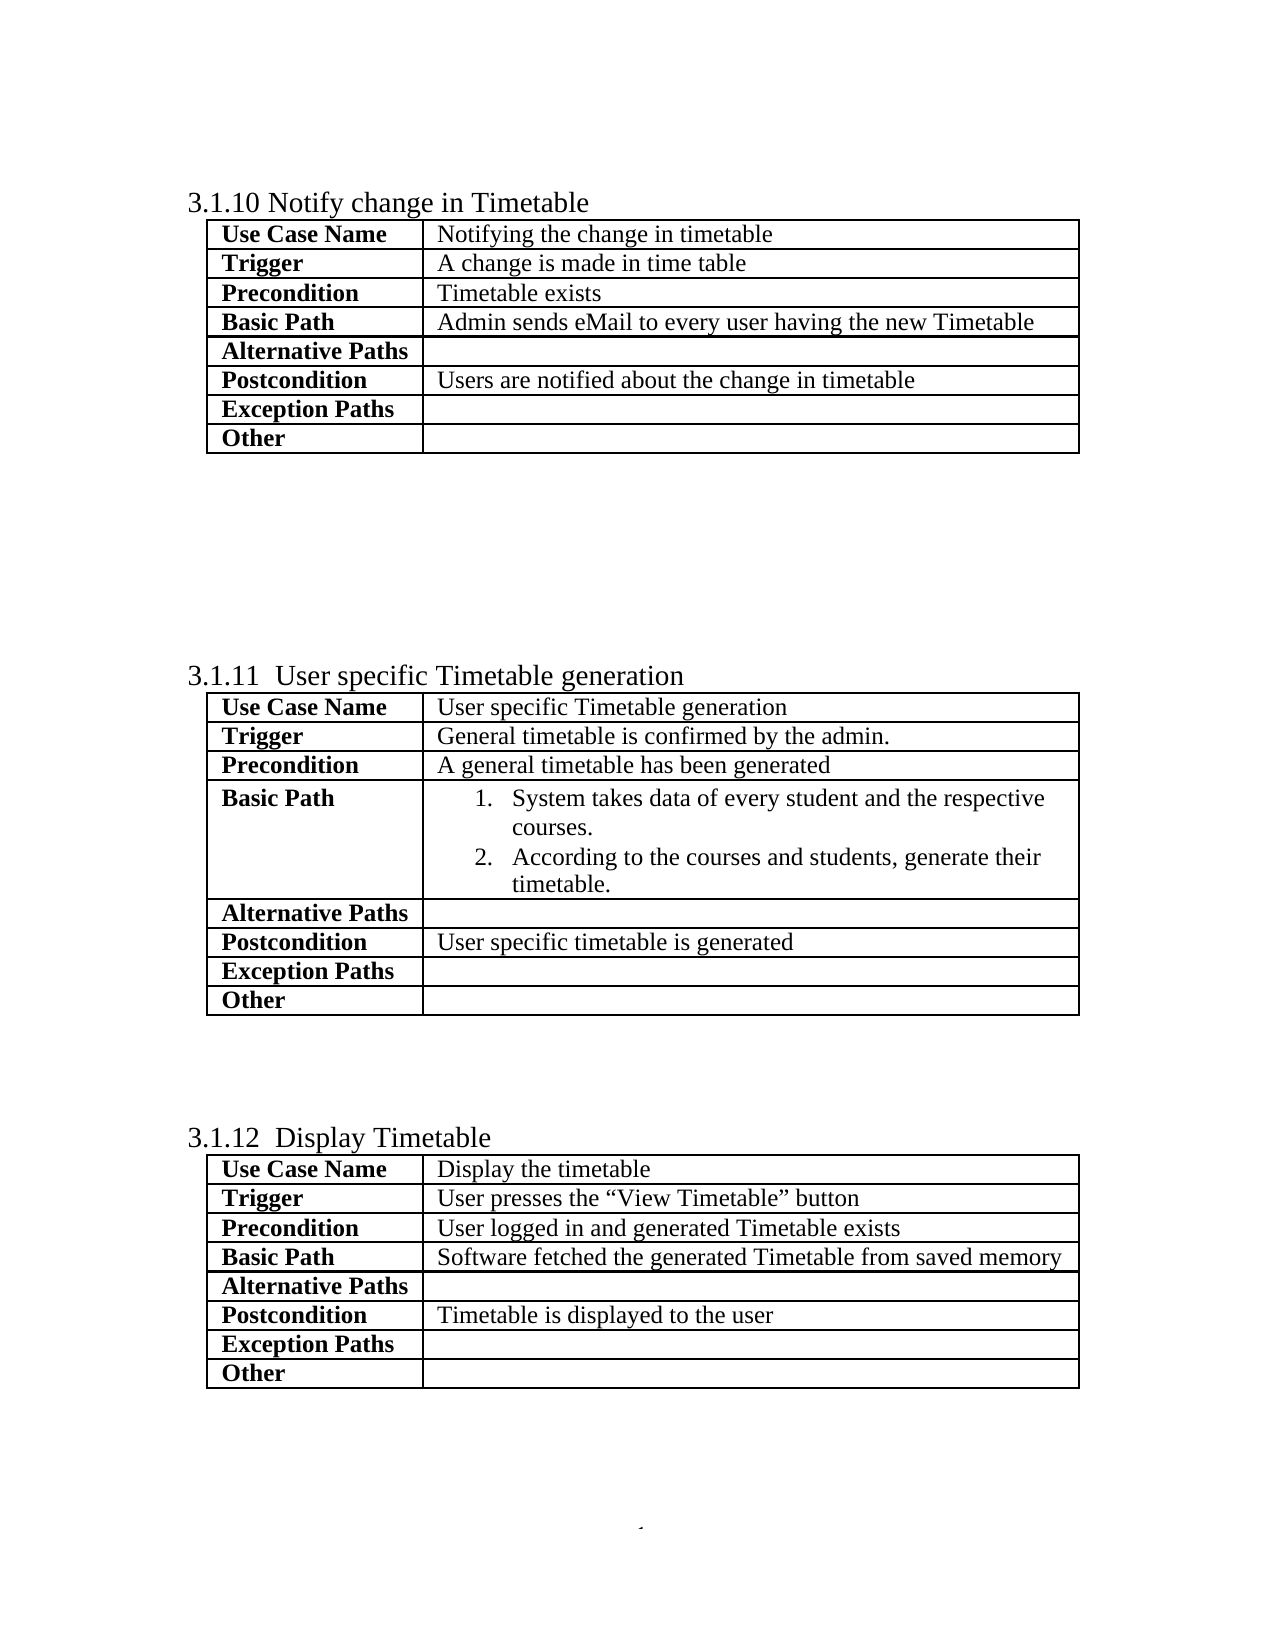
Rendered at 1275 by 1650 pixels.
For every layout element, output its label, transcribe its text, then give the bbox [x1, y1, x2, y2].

table_cell A general timetable has been generated [424, 752, 1078, 779]
table_cell A change is made in time table [424, 250, 1078, 277]
table_cell User specific timetable is generated [424, 929, 1078, 956]
table_cell System takes data of every student and the respective courses. According to the courses and students, generate their timetable. [424, 781, 1078, 897]
table_cell [424, 396, 1078, 423]
table_cell Precondition [208, 279, 422, 306]
table_cell [424, 425, 1078, 452]
table_cell Users are notified about the change in timetable [424, 367, 1078, 394]
table_cell [424, 1360, 1078, 1387]
table_cell Exception Paths [208, 1331, 422, 1358]
table_cell Alternative Paths [208, 1273, 422, 1299]
table_cell Trigger [208, 1185, 422, 1212]
table_cell Other [208, 987, 422, 1014]
table_cell User logged in and generated Timetable exists [424, 1214, 1078, 1241]
table_cell General timetable is confirmed by the admin. [424, 723, 1078, 750]
table_cell [424, 338, 1078, 364]
table_cell Other [208, 1360, 422, 1387]
table_cell Timetable is displayed to the user [424, 1302, 1078, 1329]
table_cell Alternative Paths [208, 900, 422, 927]
table_cell [424, 1273, 1078, 1299]
table_cell [424, 958, 1078, 985]
table_header Notifying the change in timetable [424, 221, 1078, 248]
table_header Display the timetable [424, 1156, 1078, 1183]
table_cell Other [208, 425, 422, 452]
table_cell [424, 987, 1078, 1014]
table_cell Exception Paths [208, 396, 422, 423]
table_header User specific Timetable generation [424, 694, 1078, 721]
table_cell [424, 900, 1078, 927]
table_header Use Case Name [208, 694, 422, 721]
table_cell Postcondition [208, 929, 422, 956]
table_cell Exception Paths [208, 958, 422, 985]
list Display Timetable [187, 1120, 1271, 1154]
table_cell Timetable exists [424, 279, 1078, 306]
table_cell Basic Path [208, 308, 422, 335]
list Notify change in Timetable [187, 185, 1271, 219]
table_cell [424, 1331, 1078, 1358]
list User specific Timetable generation [187, 658, 1271, 692]
table_cell Postcondition [208, 1302, 422, 1329]
table_cell Precondition [208, 1214, 422, 1241]
table_cell Trigger [208, 723, 422, 750]
table_cell Admin sends e­Mail to every user having the new Timetable [424, 308, 1078, 335]
table_cell Postcondition [208, 367, 422, 394]
table_header Use Case Name [208, 221, 422, 248]
table_header Use Case Name [208, 1156, 422, 1183]
table_cell Software fetched the generated Timetable from saved memory [424, 1243, 1078, 1270]
table_cell Trigger [208, 250, 422, 277]
table_cell Alternative Paths [208, 338, 422, 364]
table_cell User presses the “View Timetable” button [424, 1185, 1078, 1212]
table_cell Precondition [208, 752, 422, 779]
table_cell Basic Path [208, 781, 422, 897]
table_cell Basic Path [208, 1243, 422, 1270]
